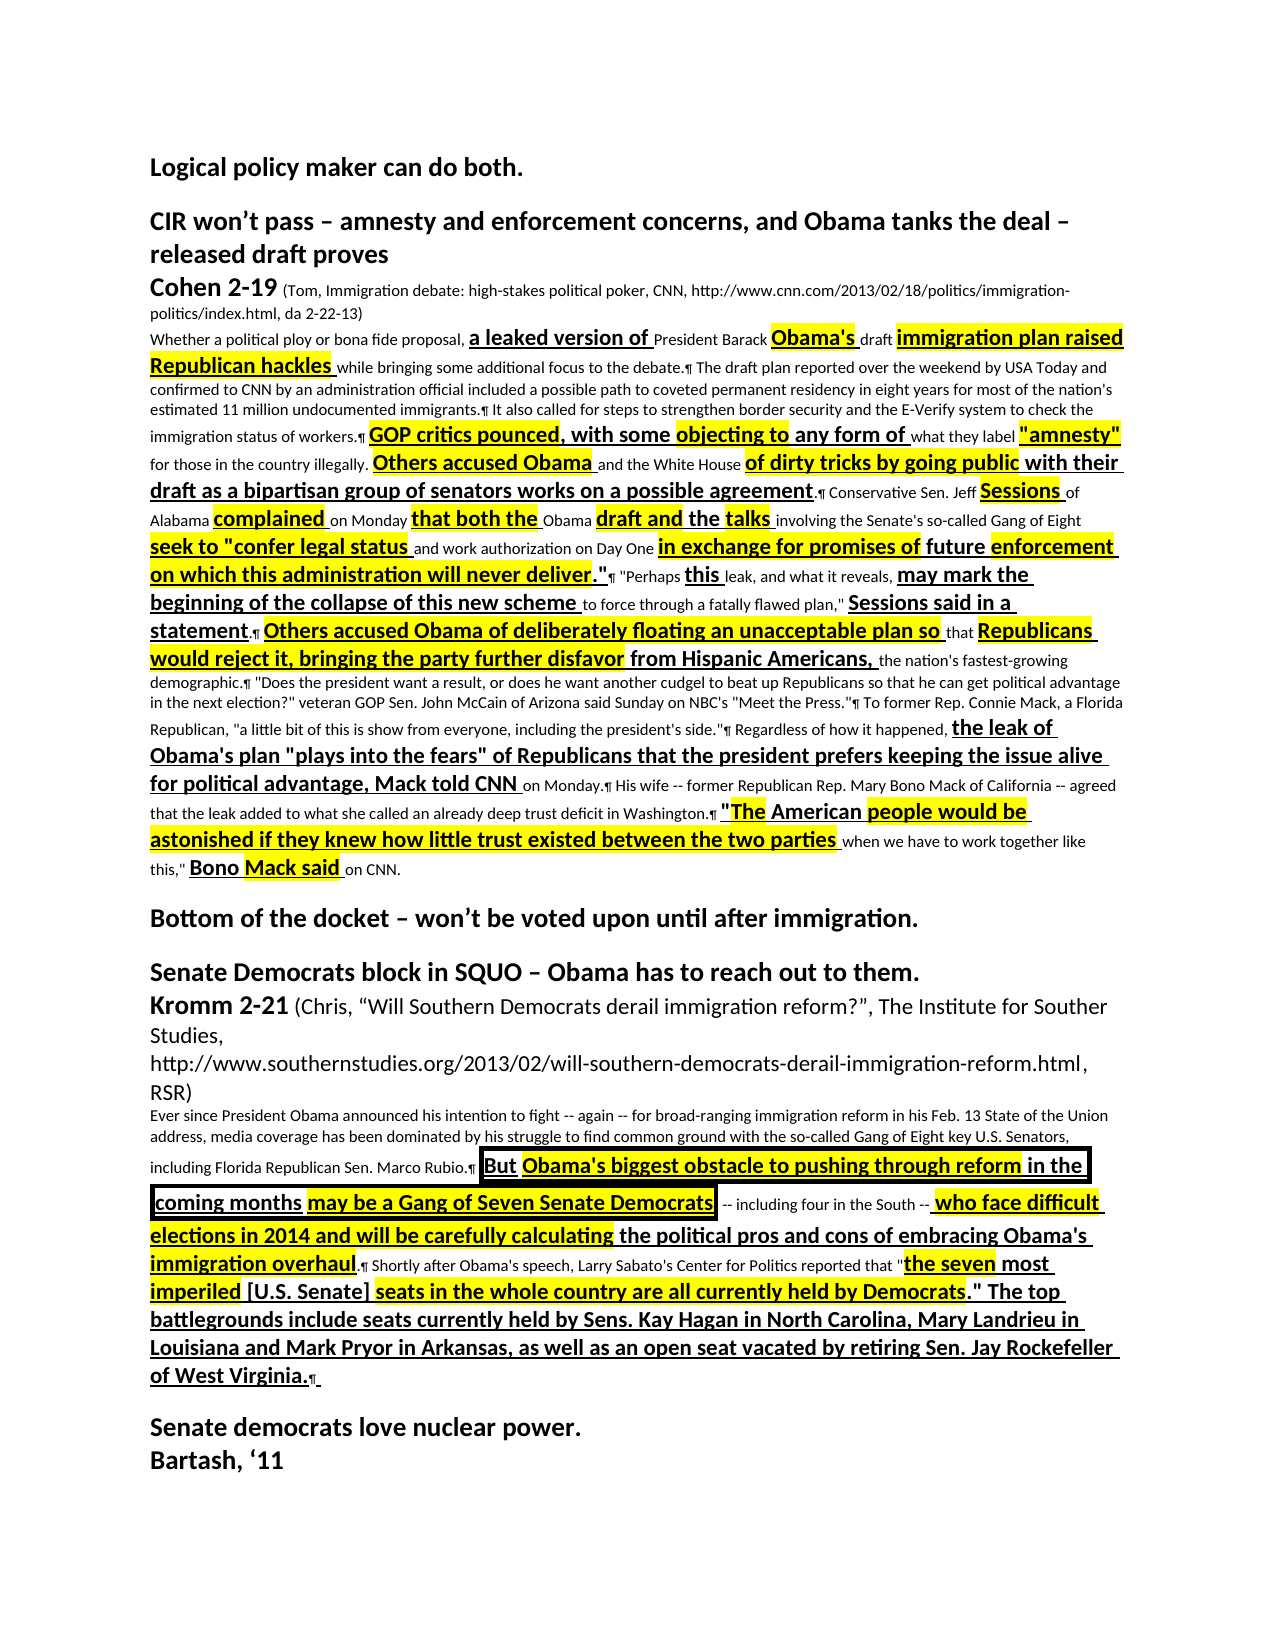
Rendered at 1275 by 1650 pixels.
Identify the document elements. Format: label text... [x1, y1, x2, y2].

subtitle CIR won’t pass – amnesty and enforcement concerns, and Obama tanks the deal – released draft proves [150, 204, 1125, 270]
text http://www.southernstudies.org/2013/02/will-southern-democrats-derail-immigration-reform.html, RSR) [150, 1049, 1125, 1106]
text Kromm 2-21 (Chris, “Will Southern Democrats derail immigration reform?”, The Institute for Souther Studies, [150, 988, 1125, 1049]
text Whether a political ploy or bona fide proposal, a leaked version of President Barack Obama's draft immigration plan raised Republican hackles while bringing some additional focus to the debate.¶ The draft plan reported over the weekend by USA Today and confirmed to CNN by an administration official included a possible path to coveted permanent residency in eight years for most of the nation's estimated 11 million undocumented immigrants.¶ It also called for steps to strengthen border security and the E-Verify system to check the immigration status of workers.¶ GOP critics pounced, with some objecting to any form of what they label "amnesty" for those in the country illegally. Others accused Obama and the White House of dirty tricks by going public with their draft as a bipartisan group of senators works on a possible agreement.¶ Conservative Sen. Jeff Sessions of Alabama complained on Monday that both the Obama draft and the talks involving the Senate's so-called Gang of Eight seek to "confer legal status and work authorization on Day One in exchange for promises of future enforcement on which this administration will never deliver."¶ "Perhaps this leak, and what it reveals, may mark the beginning of the collapse of this new scheme to force through a fatally flawed plan," Sessions said in a statement.¶ Others accused Obama of deliberately floating an unacceptable plan so that Republicans would reject it, bringing the party further disfavor from Hispanic Americans, the nation's fastest-growing demographic.¶ "Does the president want a result, or does he want another cudgel to beat up Republicans so that he can get political advantage in the next election?" veteran GOP Sen. John McCain of Arizona said Sunday on NBC's "Meet the Press."¶ To former Rep. Connie Mack, a Florida Republican, "a little bit of this is show from everyone, including the president's side."¶ Regardless of how it happened, the leak of Obama's plan "plays into the fears" of Republicans that the president prefers keeping the issue alive for political advantage, Mack told CNN on Monday.¶ His wife -- former Republican Rep. Mary Bono Mack of California -- agreed that the leak added to what she called an already deep trust deficit in Washington.¶ "The American people would be astonished if they knew how little trust existed between the two parties when we have to work together like this," Bono Mack said on CNN. [150, 323, 1125, 881]
subtitle Bottom of the docket – won’t be voted upon until after immigration. [150, 902, 1125, 935]
text Cohen 2-19 (Tom, Immigration debate: high-stakes political poker, CNN, http://www.cnn.com/2013/02/18/politics/immigration-politics/index.html, da 2-22-13) [150, 270, 1125, 323]
subtitle Senate Democrats block in SQUO – Obama has to reach out to them. [150, 956, 1125, 988]
subtitle Senate democrats love nuclear power. [150, 1410, 1125, 1443]
text Bartash, ‘11 [150, 1443, 1125, 1476]
subtitle Logical policy maker can do both. [150, 150, 1125, 183]
text Ever since President Obama announced his intention to fight -- again -- for broad-ranging immigration reform in his Feb. 13 State of the Union address, media coverage has been dominated by his struggle to find common ground with the so-called Gang of Eight key U.S. Senators, including Florida Republican Sen. Marco Rubio.¶ But Obama's biggest obstacle to pushing through reform in the coming months may be a Gang of Seven Senate Democrats -- including four in the South -- who face difficult elections in 2014 and will be carefully calculating the political pros and cons of embracing Obama's immigration overhaul.¶ Shortly after Obama's speech, Larry Sabato's Center for Politics reported that "the seven most imperiled [U.S. Senate] seats in the whole country are all currently held by Democrats." The top battlegrounds include seats currently held by Sens. Kay Hagan in North Carolina, Mary Landrieu in Louisiana and Mark Pryor in Arkansas, as well as an open seat vacated by retiring Sen. Jay Rockefeller of West Virginia.¶ [150, 1106, 1125, 1389]
